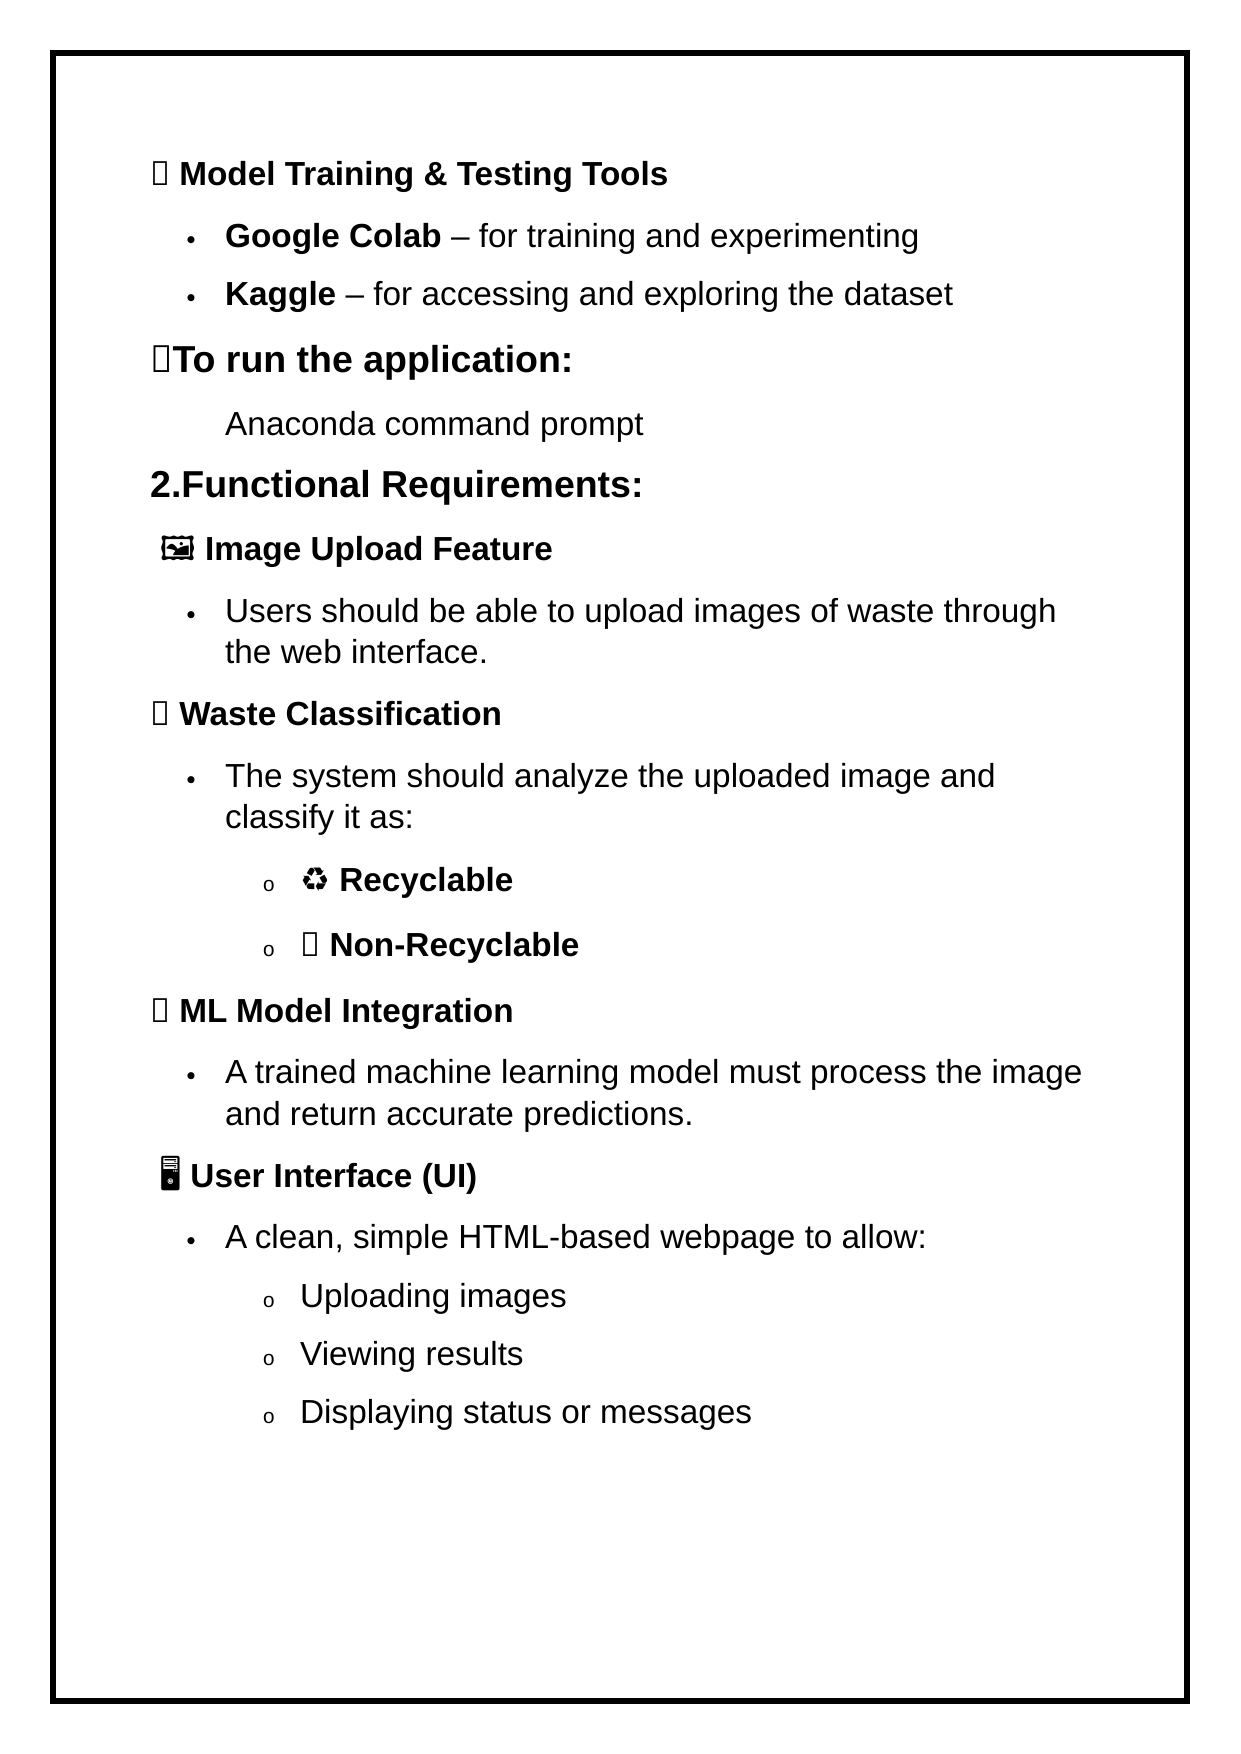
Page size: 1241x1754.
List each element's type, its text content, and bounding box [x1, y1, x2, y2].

list Google Colab – for training and experimenting [187, 216, 1090, 254]
text 🧠 ML Model Integration [150, 987, 1090, 1032]
text 🤖 Waste Classification [150, 690, 1090, 736]
list Kaggle – for accessing and exploring the dataset [187, 274, 1090, 312]
list Users should be able to upload images of waste through the web interface. [187, 591, 1090, 671]
list A trained machine learning model must process the image and return accurate predictions. [187, 1052, 1090, 1132]
list A clean, simple HTML-based webpage to allow: [187, 1217, 1090, 1256]
list Uploading images [262, 1276, 1090, 1314]
text 2.Functional Requirements: [150, 462, 1090, 505]
text 🌐To run the application: [150, 332, 1090, 383]
list The system should analyze the uploaded image and classify it as: [187, 756, 1090, 836]
list 🚯 Non-Recyclable [262, 921, 1090, 966]
list Viewing results [262, 1334, 1090, 1372]
text Anaconda command prompt [225, 404, 1090, 442]
list ♻️ Recyclable [262, 855, 1090, 901]
text 🖥️ User Interface (UI) [150, 1152, 1090, 1197]
text 🧪 Model Training & Testing Tools [150, 150, 1090, 195]
text 🖼️ Image Upload Feature [150, 525, 1090, 570]
list Displaying status or messages [262, 1392, 1090, 1430]
